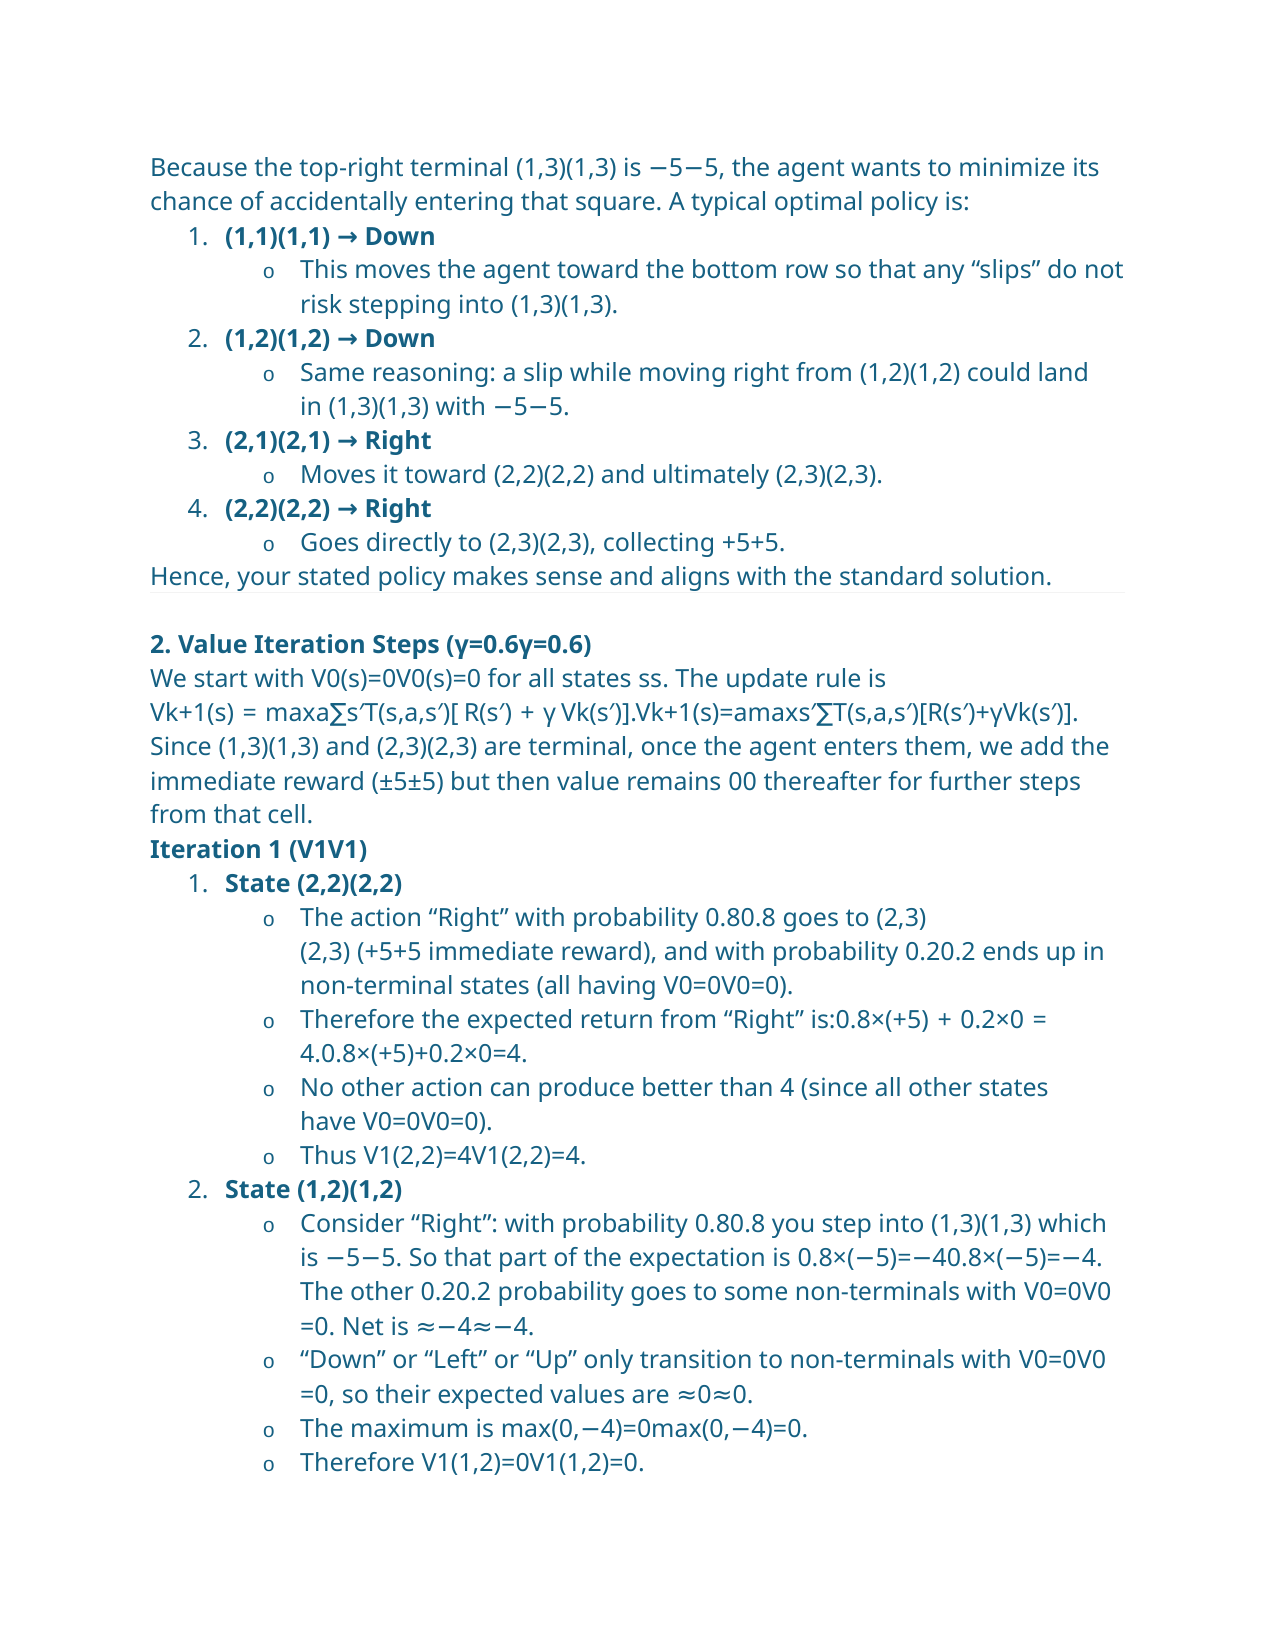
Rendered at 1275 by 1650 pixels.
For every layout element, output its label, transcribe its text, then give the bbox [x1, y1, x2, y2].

text Since (1,3)(1,3) and (2,3)(2,3) are terminal, once the agent enters them, we add the immediate reward (±5±5) but then value remains 00 thereafter for further steps from that cell. [150, 729, 1125, 831]
text Iteration 1 (V1V1​) [150, 831, 1125, 865]
text Hence, your stated policy makes sense and aligns with the standard solution. [150, 559, 1125, 592]
list Thus V1(2,2)=4V1​(2,2)=4. [262, 1138, 1125, 1172]
text 2. Value Iteration Steps (γ=0.6γ=0.6) [150, 627, 1125, 661]
list This moves the agent toward the bottom row so that any “slips” do not risk stepping into (1,3)(1,3). [262, 252, 1125, 320]
list Moves it toward (2,2)(2,2) and ultimately (2,3)(2,3). [262, 457, 1125, 491]
list “Down” or “Left” or “Up” only transition to non-terminals with V0=0V0​=0, so their expected values are ≈0≈0. [262, 1342, 1125, 1410]
list Therefore V1(1,2)=0V1​(1,2)=0. [262, 1444, 1125, 1478]
text Vk+1(s) = max⁡a∑s′T(s,a,s′)[ R(s′) + γ Vk(s′)].Vk+1​(s)=amax​s′∑​T(s,a,s′)[R(s′)+γVk​(s′)]. [150, 695, 1125, 729]
list Goes directly to (2,3)(2,3), collecting +5+5. [262, 525, 1125, 559]
list (2,1)(2,1) → Right [187, 422, 1125, 457]
list The action “Right” with probability 0.80.8 goes to (2,3)(2,3) (+5+5 immediate reward), and with probability 0.20.2 ends up in non-terminal states (all having V0=0V0​=0). [262, 899, 1125, 1002]
list (1,1)(1,1) → Down [187, 218, 1125, 252]
list State (1,2)(1,2) [187, 1172, 1125, 1206]
list Same reasoning: a slip while moving right from (1,2)(1,2) could land in (1,3)(1,3) with −5−5. [262, 354, 1125, 422]
text Because the top-right terminal (1,3)(1,3) is −5−5, the agent wants to minimize its chance of accidentally entering that square. A typical optimal policy is: [150, 150, 1125, 218]
list Therefore the expected return from “Right” is:0.8×(+5) + 0.2×0 = 4.0.8×(+5)+0.2×0=4. [262, 1002, 1125, 1070]
text We start with V0(s)=0V0​(s)=0 for all states ss. The update rule is [150, 661, 1125, 695]
list (1,2)(1,2) → Down [187, 320, 1125, 354]
list (2,2)(2,2) → Right [187, 491, 1125, 525]
list State (2,2)(2,2) [187, 865, 1125, 899]
list The maximum is max⁡(0,−4)=0max(0,−4)=0. [262, 1410, 1125, 1444]
list No other action can produce better than 4 (since all other states have V0=0V0​=0). [262, 1070, 1125, 1138]
list Consider “Right”: with probability 0.80.8 you step into (1,3)(1,3) which is −5−5. So that part of the expectation is 0.8×(−5)=−40.8×(−5)=−4. The other 0.20.2 probability goes to some non-terminals with V0=0V0​=0. Net is ≈−4≈−4. [262, 1206, 1125, 1342]
